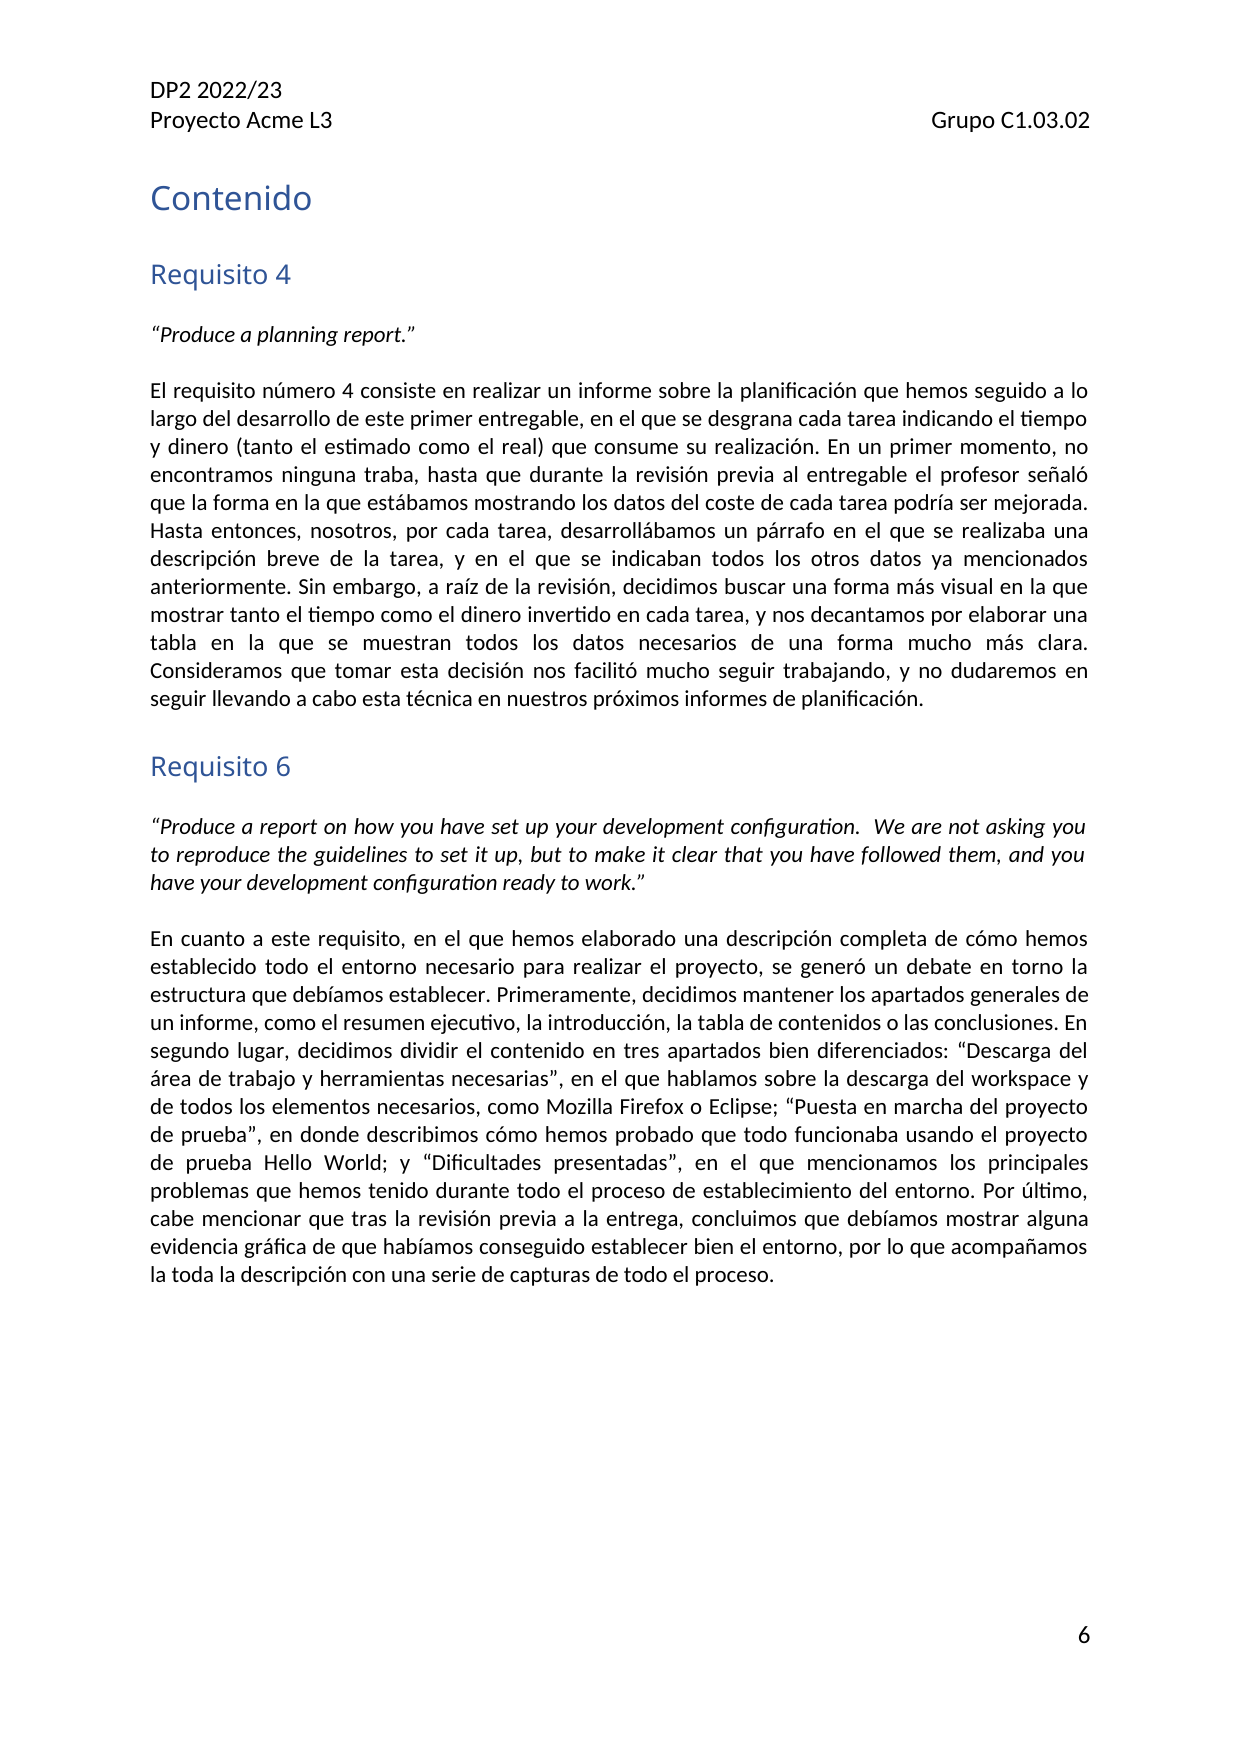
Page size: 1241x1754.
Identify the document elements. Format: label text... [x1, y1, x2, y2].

subtitle Requisito 4 [150, 255, 1090, 292]
subtitle Requisito 6 [150, 747, 1090, 784]
subtitle Contenido [150, 175, 1090, 220]
text El requisito número 4 consiste en realizar un informe sobre la planificación que hemos seguido a lo largo del desarrollo de este primer entregable, en el que se desgrana cada tarea indicando el tiempo y dinero (tanto el estimado como el real) que consume su realización. En un primer momento, no encontramos ninguna traba, hasta que durante la revisión previa al entregable el profesor señaló que la forma en la que estábamos mostrando los datos del coste de cada tarea podría ser mejorada. Hasta entonces, nosotros, por cada tarea, desarrollábamos un párrafo en el que se realizaba una descripción breve de la tarea, y en el que se indicaban todos los otros datos ya mencionados anteriormente. Sin embargo, a raíz de la revisión, decidimos buscar una forma más visual en la que mostrar tanto el tiempo como el dinero invertido en cada tarea, y nos decantamos por elaborar una tabla en la que se muestran todos los datos necesarios de una forma mucho más clara. Consideramos que tomar esta decisión nos facilitó mucho seguir trabajando, y no dudaremos en seguir llevando a cabo esta técnica en nuestros próximos informes de planificación. [150, 376, 1090, 712]
text “Produce a report on how you have set up your development configuration. We are not asking you to reproduce the guidelines to set it up, but to make it clear that you have followed them, and you have your development configuration ready to work.” [150, 812, 1090, 896]
text “Produce a planning report.” [150, 320, 1090, 348]
text En cuanto a este requisito, en el que hemos elaborado una descripción completa de cómo hemos establecido todo el entorno necesario para realizar el proyecto, se generó un debate en torno la estructura que debíamos establecer. Primeramente, decidimos mantener los apartados generales de un informe, como el resumen ejecutivo, la introducción, la tabla de contenidos o las conclusiones. En segundo lugar, decidimos dividir el contenido en tres apartados bien diferenciados: “Descarga del área de trabajo y herramientas necesarias”, en el que hablamos sobre la descarga del workspace y de todos los elementos necesarios, como Mozilla Firefox o Eclipse; “Puesta en marcha del proyecto de prueba”, en donde describimos cómo hemos probado que todo funcionaba usando el proyecto de prueba Hello World; y “Dificultades presentadas”, en el que mencionamos los principales problemas que hemos tenido durante todo el proceso de establecimiento del entorno. Por último, cabe mencionar que tras la revisión previa a la entrega, concluimos que debíamos mostrar alguna evidencia gráfica de que habíamos conseguido establecer bien el entorno, por lo que acompañamos la toda la descripción con una serie de capturas de todo el proceso. [150, 924, 1090, 1288]
